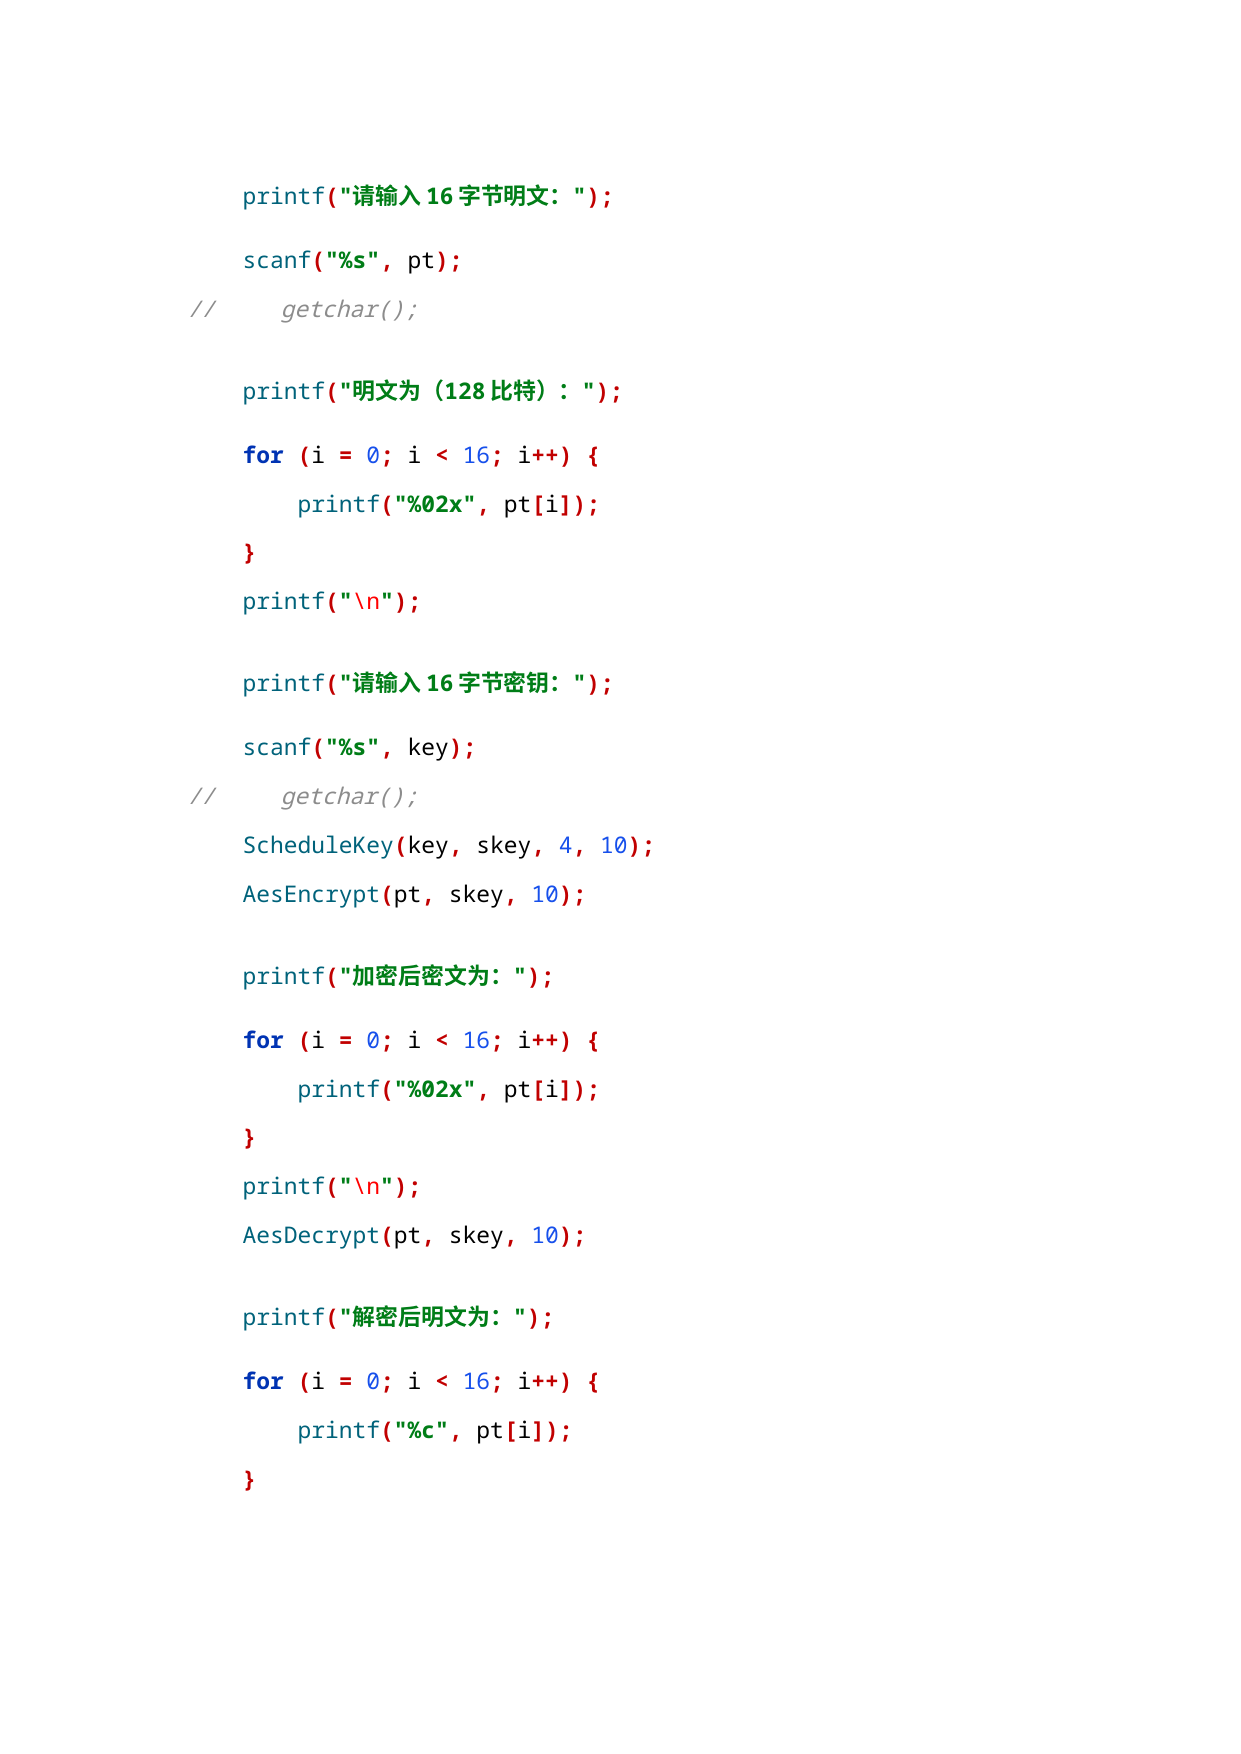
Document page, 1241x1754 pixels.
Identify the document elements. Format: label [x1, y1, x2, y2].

text [187, 162, 1053, 1543]
